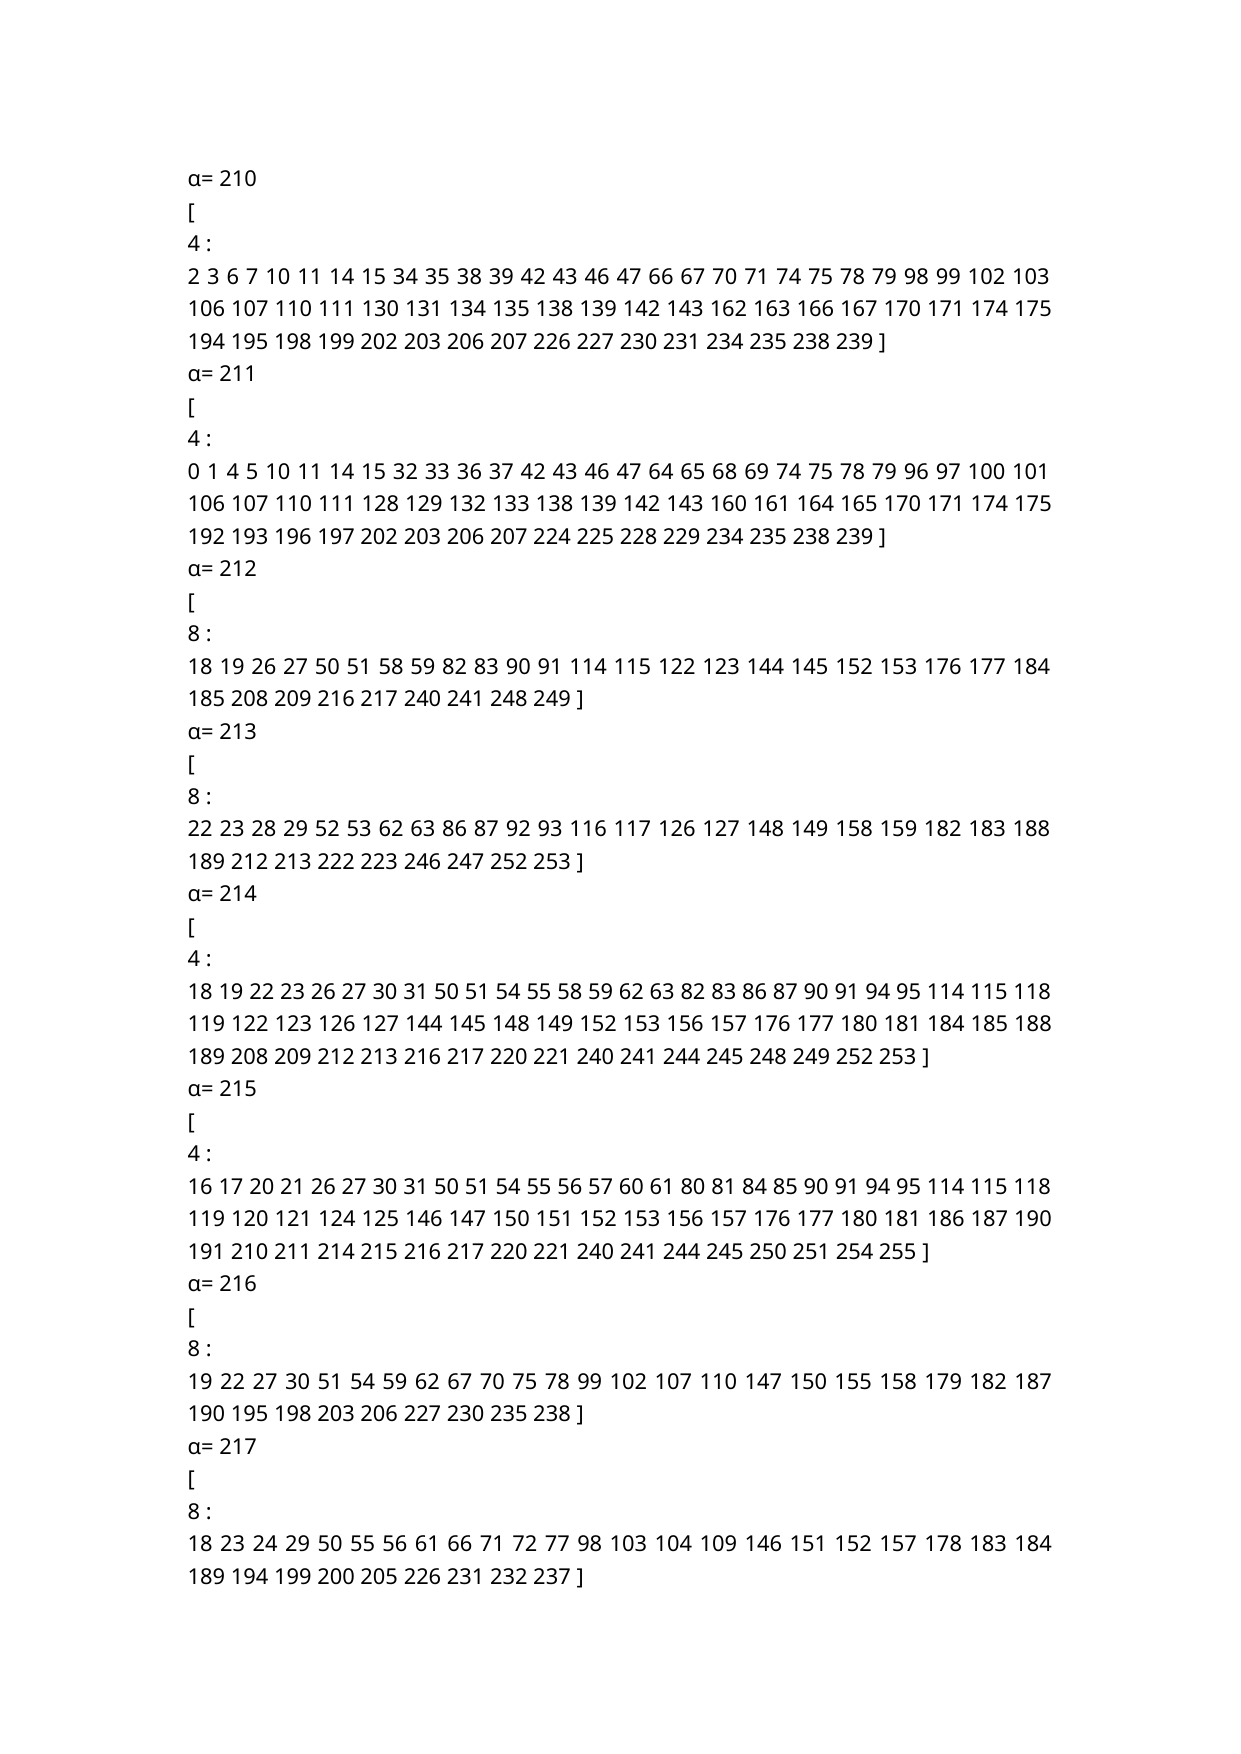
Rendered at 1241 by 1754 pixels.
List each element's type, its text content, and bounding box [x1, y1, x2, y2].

text α= 210 [187, 162, 1053, 194]
text [ [187, 747, 1053, 779]
text 16 17 20 21 26 27 30 31 50 51 54 55 56 57 60 61 80 81 84 85 90 91 94 95 114 115 118 119 120 121 124 125 146 147 150 151 152 153 156 157 176 177 180 181 186 187 190 191 210 211 214 215 216 217 220 221 240 241 244 245 250 251 254 255 ] [187, 1169, 1053, 1267]
text 4 : [187, 1137, 1053, 1169]
text 4 : [187, 227, 1053, 259]
text [ [187, 584, 1053, 617]
text 2 3 6 7 10 11 14 15 34 35 38 39 42 43 46 47 66 67 70 71 74 75 78 79 98 99 102 103 106 107 110 111 130 131 134 135 138 139 142 143 162 163 166 167 170 171 174 175 194 195 198 199 202 203 206 207 226 227 230 231 234 235 238 239 ] [187, 259, 1053, 357]
text [ [187, 389, 1053, 422]
text [ [187, 194, 1053, 227]
text α= 217 [187, 1429, 1053, 1462]
text [ [187, 1462, 1053, 1494]
text 8 : [187, 779, 1053, 812]
text 4 : [187, 422, 1053, 454]
text [ [187, 1104, 1053, 1137]
text 18 19 26 27 50 51 58 59 82 83 90 91 114 115 122 123 144 145 152 153 176 177 184 185 208 209 216 217 240 241 248 249 ] [187, 649, 1053, 714]
text 4 : [187, 942, 1053, 974]
text α= 214 [187, 877, 1053, 909]
text [ [187, 1299, 1053, 1332]
text α= 211 [187, 357, 1053, 389]
text α= 212 [187, 552, 1053, 584]
text α= 215 [187, 1072, 1053, 1104]
text 8 : [187, 1494, 1053, 1527]
text 8 : [187, 1332, 1053, 1364]
text 19 22 27 30 51 54 59 62 67 70 75 78 99 102 107 110 147 150 155 158 179 182 187 190 195 198 203 206 227 230 235 238 ] [187, 1364, 1053, 1429]
text 18 23 24 29 50 55 56 61 66 71 72 77 98 103 104 109 146 151 152 157 178 183 184 189 194 199 200 205 226 231 232 237 ] [187, 1527, 1053, 1592]
text 22 23 28 29 52 53 62 63 86 87 92 93 116 117 126 127 148 149 158 159 182 183 188 189 212 213 222 223 246 247 252 253 ] [187, 812, 1053, 877]
text 18 19 22 23 26 27 30 31 50 51 54 55 58 59 62 63 82 83 86 87 90 91 94 95 114 115 118 119 122 123 126 127 144 145 148 149 152 153 156 157 176 177 180 181 184 185 188 189 208 209 212 213 216 217 220 221 240 241 244 245 248 249 252 253 ] [187, 974, 1053, 1072]
text [ [187, 909, 1053, 942]
text 0 1 4 5 10 11 14 15 32 33 36 37 42 43 46 47 64 65 68 69 74 75 78 79 96 97 100 101 106 107 110 111 128 129 132 133 138 139 142 143 160 161 164 165 170 171 174 175 192 193 196 197 202 203 206 207 224 225 228 229 234 235 238 239 ] [187, 454, 1053, 552]
text α= 216 [187, 1267, 1053, 1299]
text α= 213 [187, 714, 1053, 747]
text 8 : [187, 617, 1053, 649]
